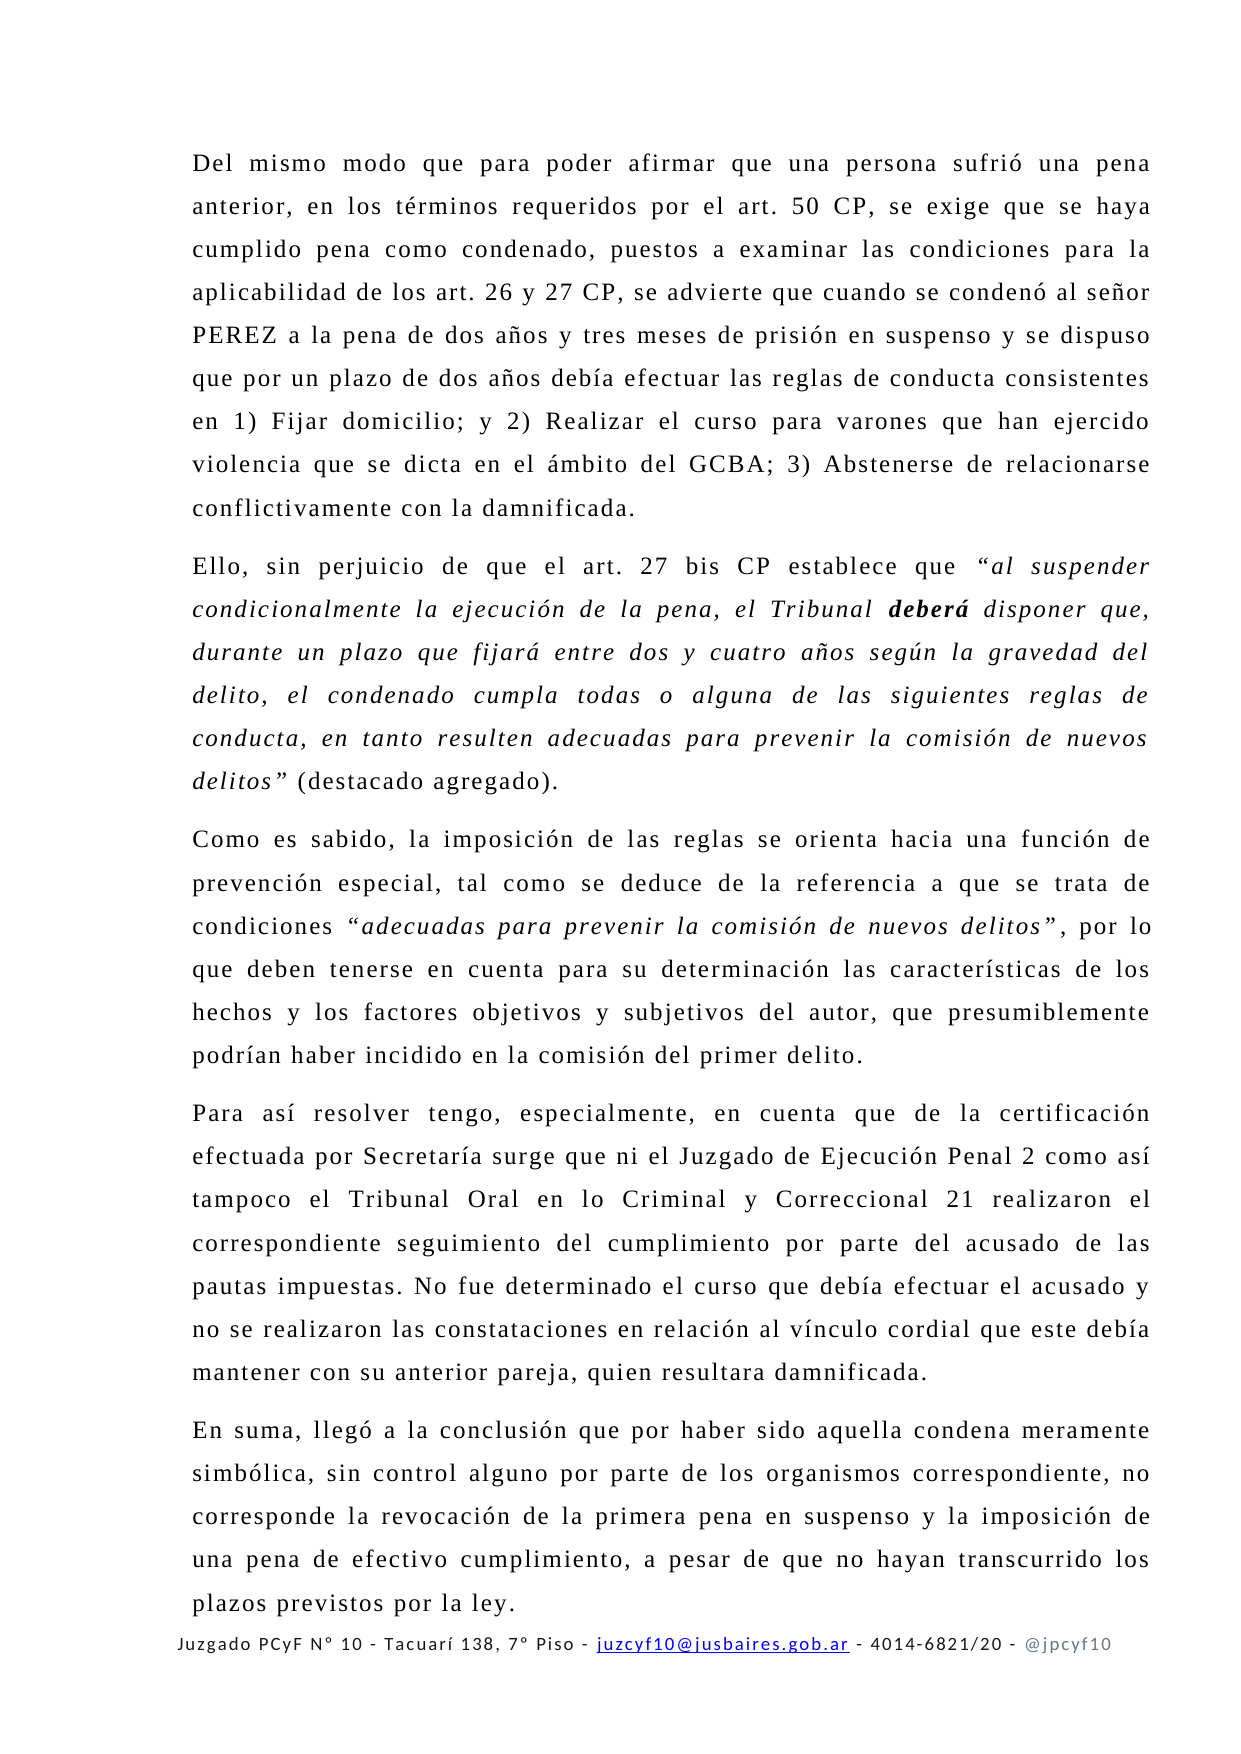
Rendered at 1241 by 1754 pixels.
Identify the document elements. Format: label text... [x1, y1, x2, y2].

text Ello, sin perjuicio de que el art. 27 bis CP establece que “al suspender condicionalmente la ejecución de la pena, el Tribunal deberá disponer que, durante un plazo que fijará entre dos y cuatro años según la gravedad del delito, el condenado cumpla todas o alguna de las siguientes reglas de conducta, en tanto resulten adecuadas para prevenir la comisión de nuevos delitos” (destacado agregado). [192, 551, 1152, 795]
text Del mismo modo que para poder afirmar que una persona sufrió una pena anterior, en los términos requeridos por el art. 50 CP, se exige que se haya cumplido pena como condenado, puestos a examinar las condiciones para la aplicabilidad de los art. 26 y 27 CP, se advierte que cuando se condenó al señor PEREZ a la pena de dos años y tres meses de prisión en suspenso y se dispuso que por un plazo de dos años debía efectuar las reglas de conducta consistentes en 1) Fijar domicilio; y 2) Realizar el curso para varones que han ejercido violencia que se dicta en el ámbito del GCBA; 3) Abstenerse de relacionarse conflictivamente con la damnificada. [192, 148, 1152, 521]
text Como es sabido, la imposición de las reglas se orienta hacia una función de prevención especial, tal como se deduce de la referencia a que se trata de condiciones “adecuadas para prevenir la comisión de nuevos delitos”, por lo que deben tenerse en cuenta para su determinación las características de los hechos y los factores objetivos y subjetivos del autor, que presumiblemente podrían haber incidido en la comisión del primer delito. [192, 824, 1152, 1069]
text En suma, llegó a la conclusión que por haber sido aquella condena meramente simbólica, sin control alguno por parte de los organismos correspondiente, no corresponde la revocación de la primera pena en suspenso y la imposición de una pena de efectivo cumplimiento, a pesar de que no hayan transcurrido los plazos previstos por la ley. [192, 1415, 1152, 1616]
text Para así resolver tengo, especialmente, en cuenta que de la certificación efectuada por Secretaría surge que ni el Juzgado de Ejecución Penal 2 como así tampoco el Tribunal Oral en lo Criminal y Correccional 21 realizaron el correspondiente seguimiento del cumplimiento por parte del acusado de las pautas impuestas. No fue determinado el curso que debía efectuar el acusado y no se realizaron las constataciones en relación al vínculo cordial que este debía mantener con su anterior pareja, quien resultara damnificada. [192, 1098, 1152, 1386]
